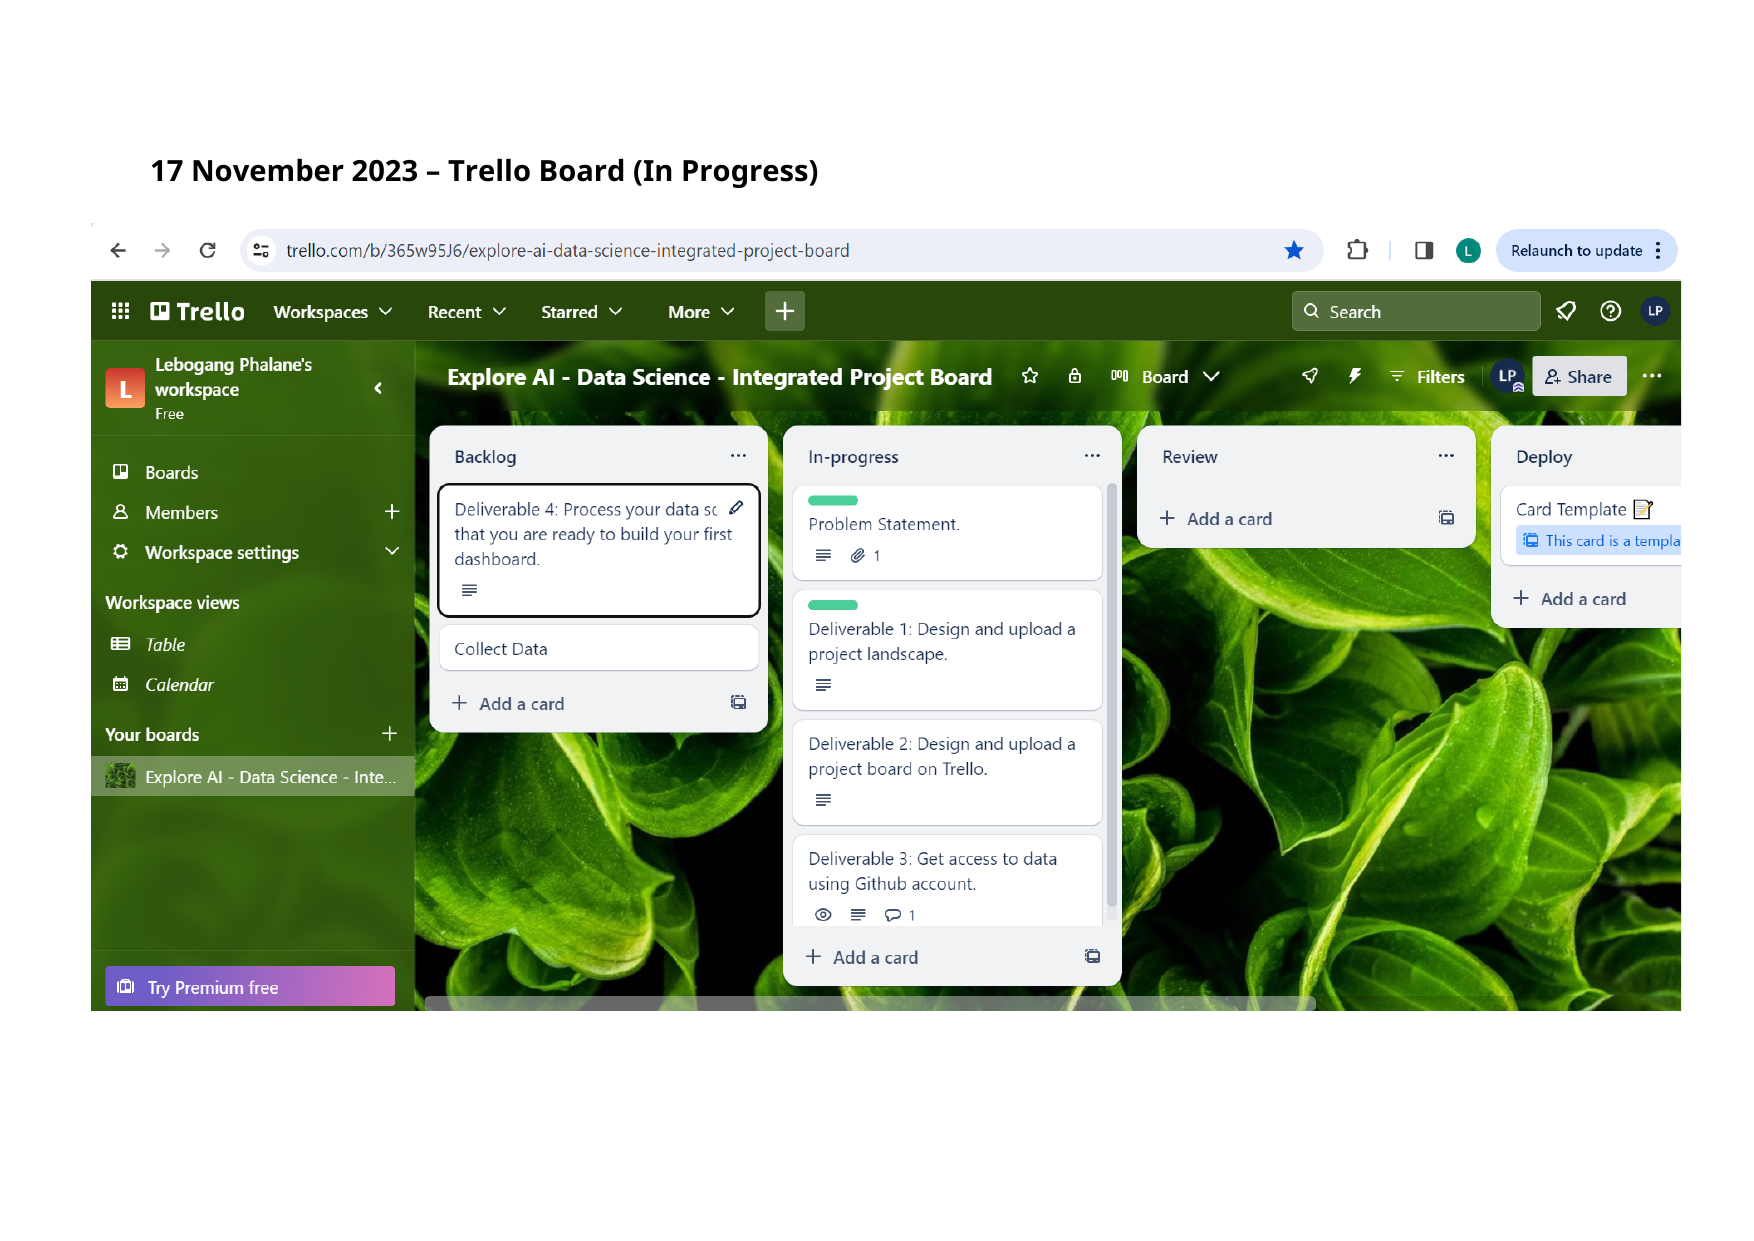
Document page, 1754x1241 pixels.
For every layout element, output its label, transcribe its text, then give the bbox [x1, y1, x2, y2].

picture [91, 223, 1682, 1012]
text 17 November 2023 – Trello Board (In Progress) [150, 150, 1604, 190]
